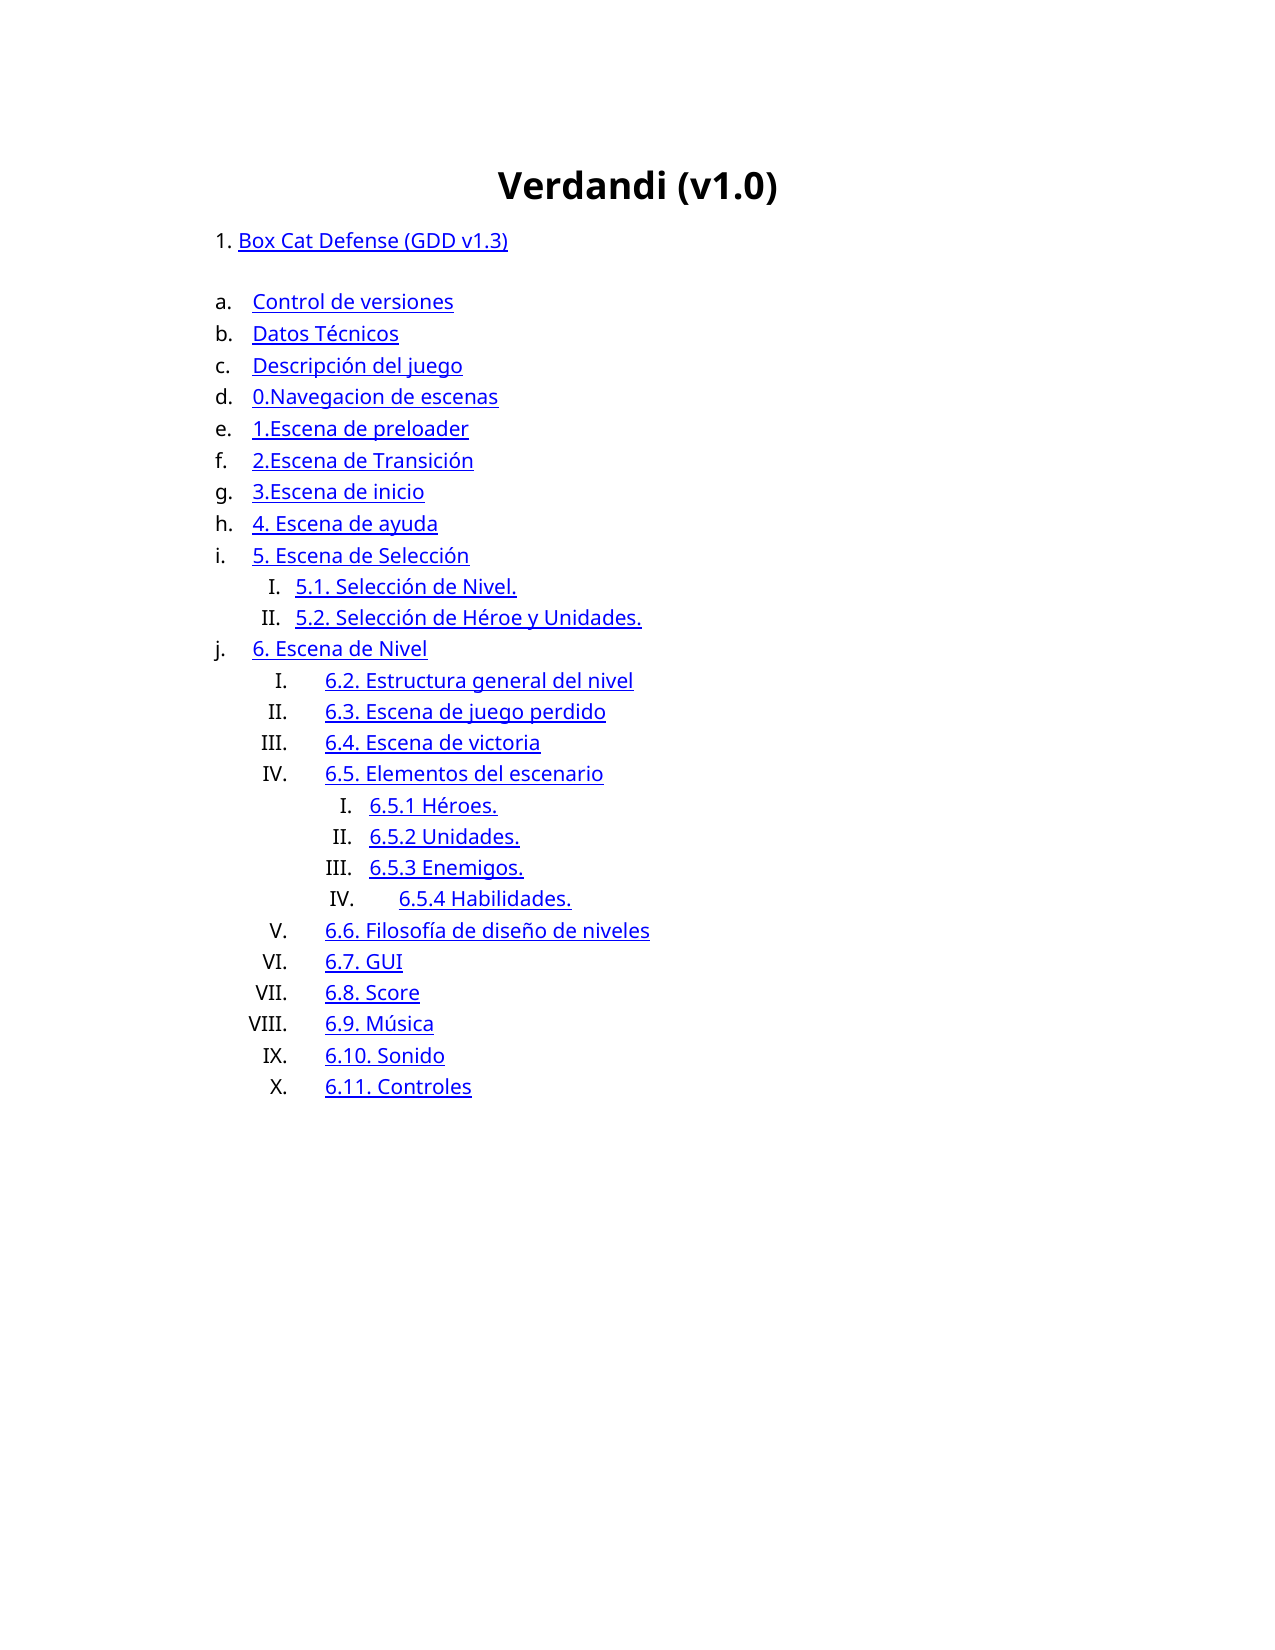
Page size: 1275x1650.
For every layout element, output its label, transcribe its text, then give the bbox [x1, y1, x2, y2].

list 6.10. Sonido [287, 1041, 1107, 1069]
list 6.4. Escena de victoria [287, 728, 1107, 757]
subtitle Verdandi (v1.0) [177, 159, 1098, 211]
list 2.Escena de Transición [215, 446, 1107, 474]
list 6.2. Estructura general del nivel [287, 666, 1107, 694]
list 6.5.3 Enemigos. [352, 853, 1107, 882]
list Descripción del juego [215, 351, 1107, 379]
list 6.5.2 Unidades. [352, 822, 1107, 851]
list 6.3. Escena de juego perdido [287, 697, 1107, 726]
list 6.7. GUI [287, 947, 1107, 976]
list 6.5. Elementos del escenario [287, 759, 1107, 788]
list 5. Escena de Selección [215, 541, 1107, 569]
list 6.6. Filosofía de diseño de niveles [287, 916, 1107, 944]
list 6. Escena de Nivel [215, 634, 1107, 663]
list 6.5.4 Habilidades. [340, 884, 1107, 913]
list 6.11. Controles [287, 1072, 1107, 1101]
list 6.9. Música [287, 1009, 1107, 1038]
list 3.Escena de inicio [215, 477, 1107, 506]
list 5.2. Selección de Héroe y Unidades. [281, 603, 1107, 632]
list Control de versiones [215, 287, 1107, 316]
list 4. Escena de ayuda [215, 509, 1107, 538]
list 1.Escena de preloader [215, 414, 1107, 443]
list 0.Navegacion de escenas [215, 382, 1107, 411]
list 6.8. Score [287, 978, 1107, 1007]
list 6.5.1 Héroes. [352, 791, 1107, 819]
text 1. Box Cat Defense (GDD v1.3) [215, 226, 1107, 255]
list Datos Técnicos [215, 319, 1107, 348]
list 5.1. Selección de Nivel. [281, 572, 1107, 601]
